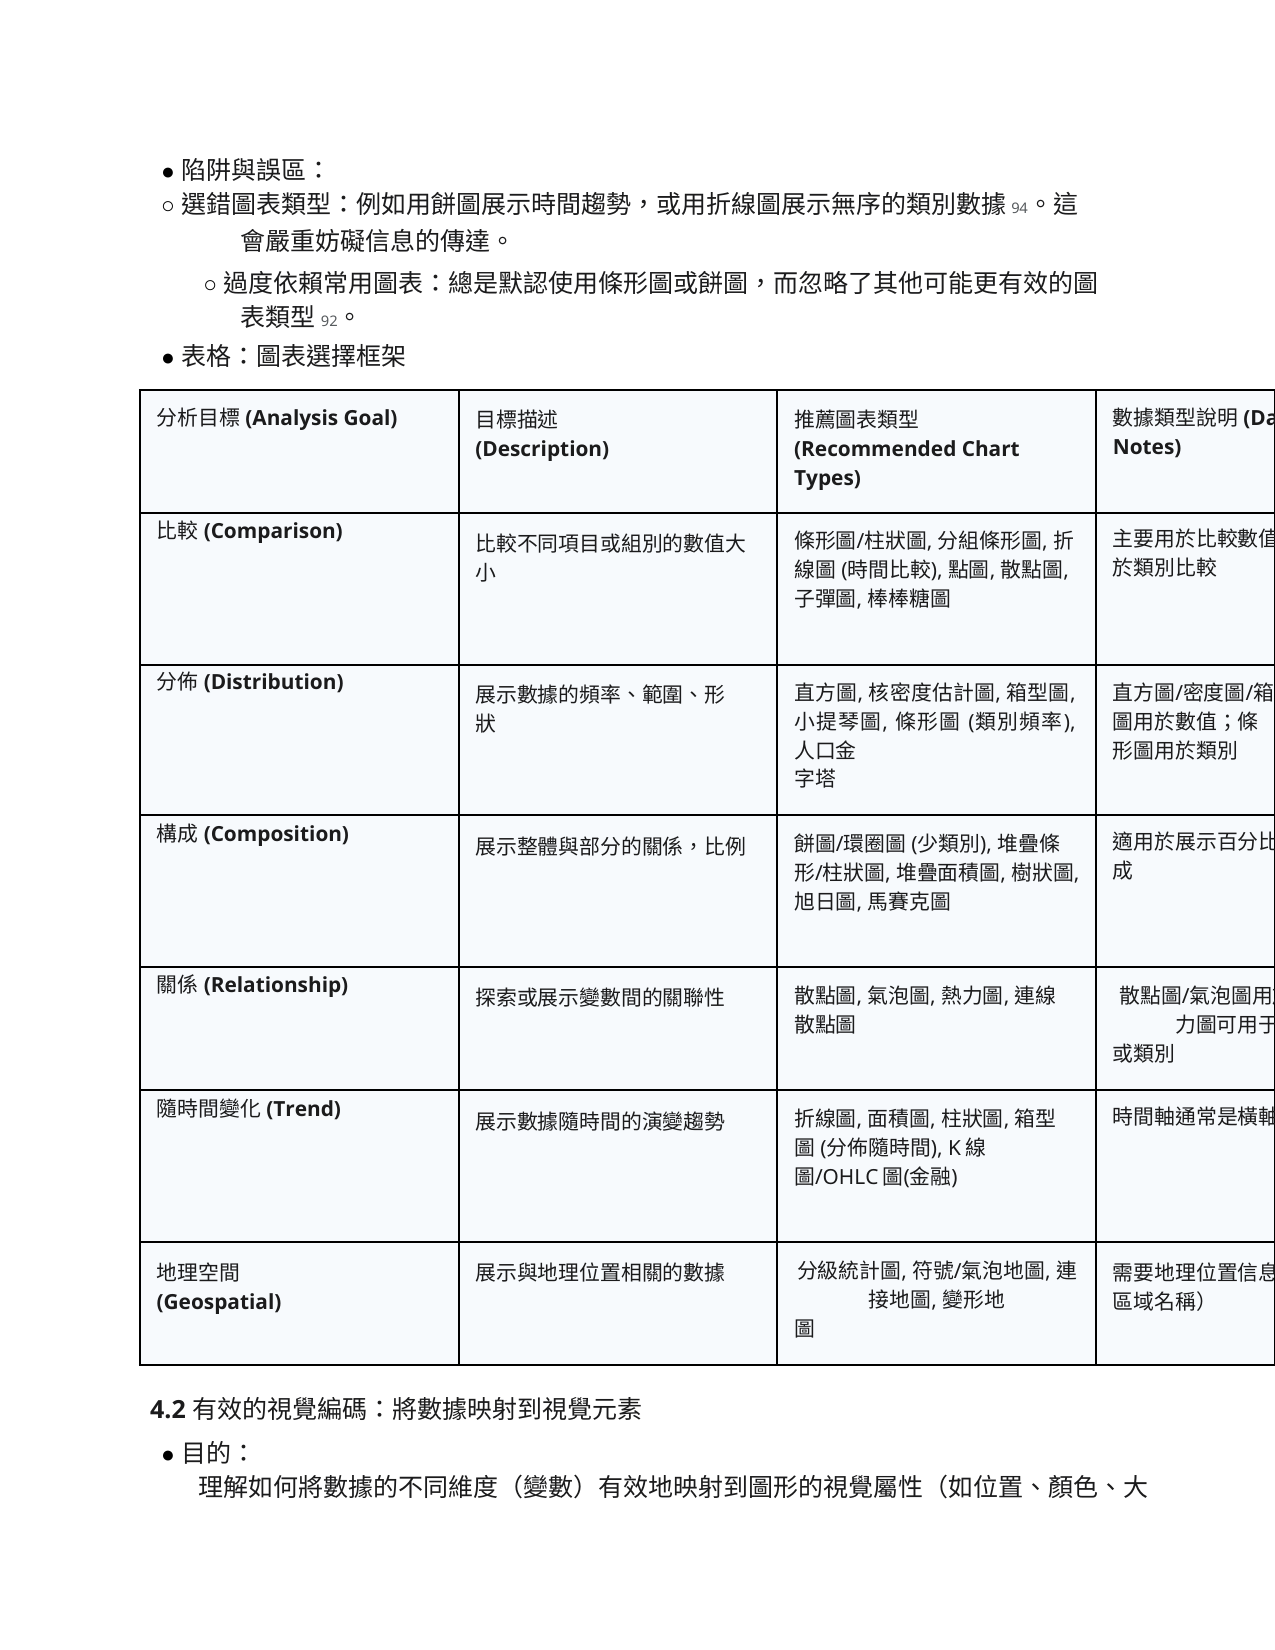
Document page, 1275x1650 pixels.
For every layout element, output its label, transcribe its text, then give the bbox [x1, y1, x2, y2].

table_cell 分佈 (Distribution) [141, 666, 458, 814]
table_cell 散點圖/氣泡圖用於數值；熱力圖可用于數值 或類別 [1097, 968, 1274, 1089]
text ● 目的： [161, 1440, 1275, 1468]
table_cell 比較不同項目或組別的數值大小 [460, 514, 776, 664]
table_cell 展示數據隨時間的演變趨勢 [460, 1091, 776, 1241]
table_cell 餅圖/環圈圖 (少類別), 堆疊條形/柱狀圖, 堆疊面積圖, 樹狀圖, 旭日圖, 馬賽克圖 [778, 816, 1095, 966]
table_header 分析目標 (Analysis Goal) [141, 391, 458, 512]
table_cell 分級統計圖, 符號/氣泡地圖, 連接地圖, 變形地 圖 [778, 1243, 1095, 1364]
table_header 推薦圖表類型 (Recommended Chart Types) [778, 391, 1095, 512]
text 理解如何將數據的不同維度（變數）有效地映射到圖形的視覺屬性（如位置、顏色、大 [198, 1476, 1275, 1502]
table_cell 關係 (Relationship) [141, 968, 458, 1089]
table_cell 比較 (Comparison) [141, 514, 458, 664]
table_header 數據類型說明 (Data Type Notes) [1097, 391, 1274, 512]
table_cell 地理空間 (Geospatial) [141, 1243, 458, 1364]
table_cell 直方圖, 核密度估計圖, 箱型圖, 小提琴圖, 條形圖 (類別頻率), 人口金 字塔 [778, 666, 1095, 814]
table_cell 探索或展示變數間的關聯性 [460, 968, 776, 1089]
table_cell 適用於展示百分比或絕對值構成 [1097, 816, 1274, 966]
table_cell 展示與地理位置相關的數據 [460, 1243, 776, 1364]
text ○ 過度依賴常用圖表：總是默認使用條形圖或餅圖，而忽略了其他可能更有效的圖 表類型92。 [203, 265, 1110, 334]
table_cell 條形圖/柱狀圖, 分組條形圖, 折線圖 (時間比較), 點圖, 散點圖, 子彈圖, 棒棒糖圖 [778, 514, 1095, 664]
table_cell 時間軸通常是橫軸 [1097, 1091, 1274, 1241]
text ● 陷阱與誤區： ○ 選錯圖表類型：例如用餅圖展示時間趨勢，或用折線圖展示無序的類別數據94。這 [161, 152, 1125, 221]
text 會嚴重妨礙信息的傳達。 [241, 230, 1275, 256]
table_cell 散點圖, 氣泡圖, 熱力圖, 連線散點圖 [778, 968, 1095, 1089]
table_cell 直方圖/密度圖/箱型圖/小提琴圖用於數值；條 形圖用於類別 [1097, 666, 1274, 814]
table_header 目標描述 (Description) [460, 391, 776, 512]
table_cell 展示數據的頻率、範圍、形狀 [460, 666, 776, 814]
table_cell 主要用於比較數值；條形圖用於類別比較 [1097, 514, 1274, 664]
table_cell 折線圖, 面積圖, 柱狀圖, 箱型圖 (分佈隨時間), K線圖/OHLC圖(金融) [778, 1091, 1095, 1241]
table_cell 構成 (Composition) [141, 816, 458, 966]
table_cell 隨時間變化 (Trend) [141, 1091, 458, 1241]
table_cell 展示整體與部分的關係，比例 [460, 816, 776, 966]
text ● 表格：圖表選擇框架 [161, 344, 1275, 371]
table_cell 需要地理位置信息（經緯度、區域名稱） [1097, 1243, 1274, 1364]
text 4.2 有效的視覺編碼：將數據映射到視覺元素 [150, 1404, 1275, 1422]
